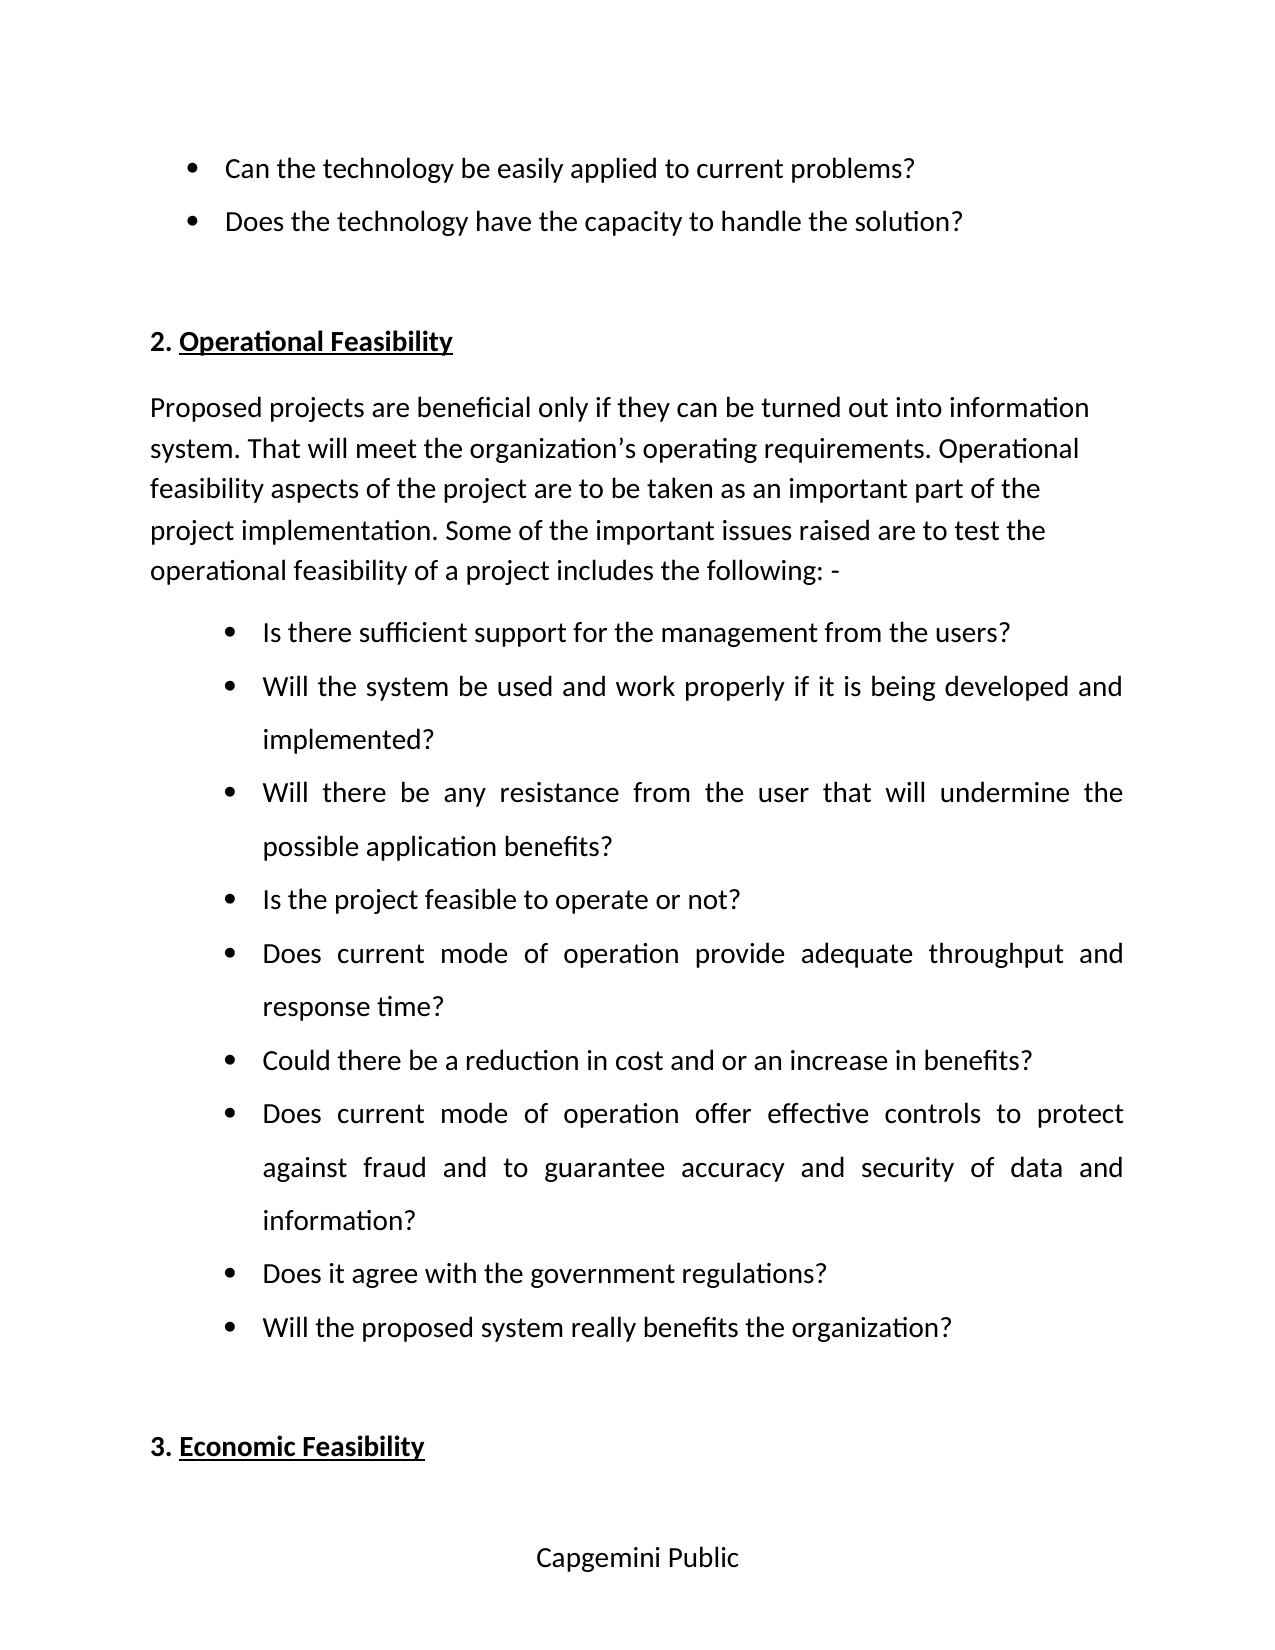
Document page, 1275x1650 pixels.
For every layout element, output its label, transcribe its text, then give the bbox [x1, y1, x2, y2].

list Does it agree with the government regulations? [225, 1256, 1125, 1291]
list Will there be any resistance from the user that will undermine the possible application benefits? [225, 774, 1125, 864]
text 2. Operational Feasibility [150, 323, 1125, 358]
list Can the technology be easily applied to current problems? [187, 150, 1125, 186]
list Will the proposed system really benefits the organization? [225, 1309, 1125, 1344]
list Is the project feasible to operate or not? [225, 881, 1125, 917]
list Could there be a reduction in cost and or an increase in benefits? [225, 1042, 1125, 1077]
list Does the technology have the capacity to handle the solution? [187, 203, 1125, 239]
list Is there sufficient support for the management from the users? [225, 614, 1125, 650]
list Does current mode of operation offer effective controls to protect against fraud and to guarantee accuracy and security of data and information? [225, 1095, 1125, 1238]
list Will the system be used and work properly if it is being developed and implemented? [225, 668, 1125, 757]
list Does current mode of operation provide adequate throughput and response time? [225, 935, 1125, 1024]
text 3. Economic Feasibility [150, 1428, 1125, 1464]
text Proposed projects are beneficial only if they can be turned out into information system. That will meet the organization’s operating requirements. Operational feasibility aspects of the project are to be taken as an important part of the project implementation. Some of the important issues raised are to test the operational feasibility of a project includes the following: - [150, 389, 1125, 588]
